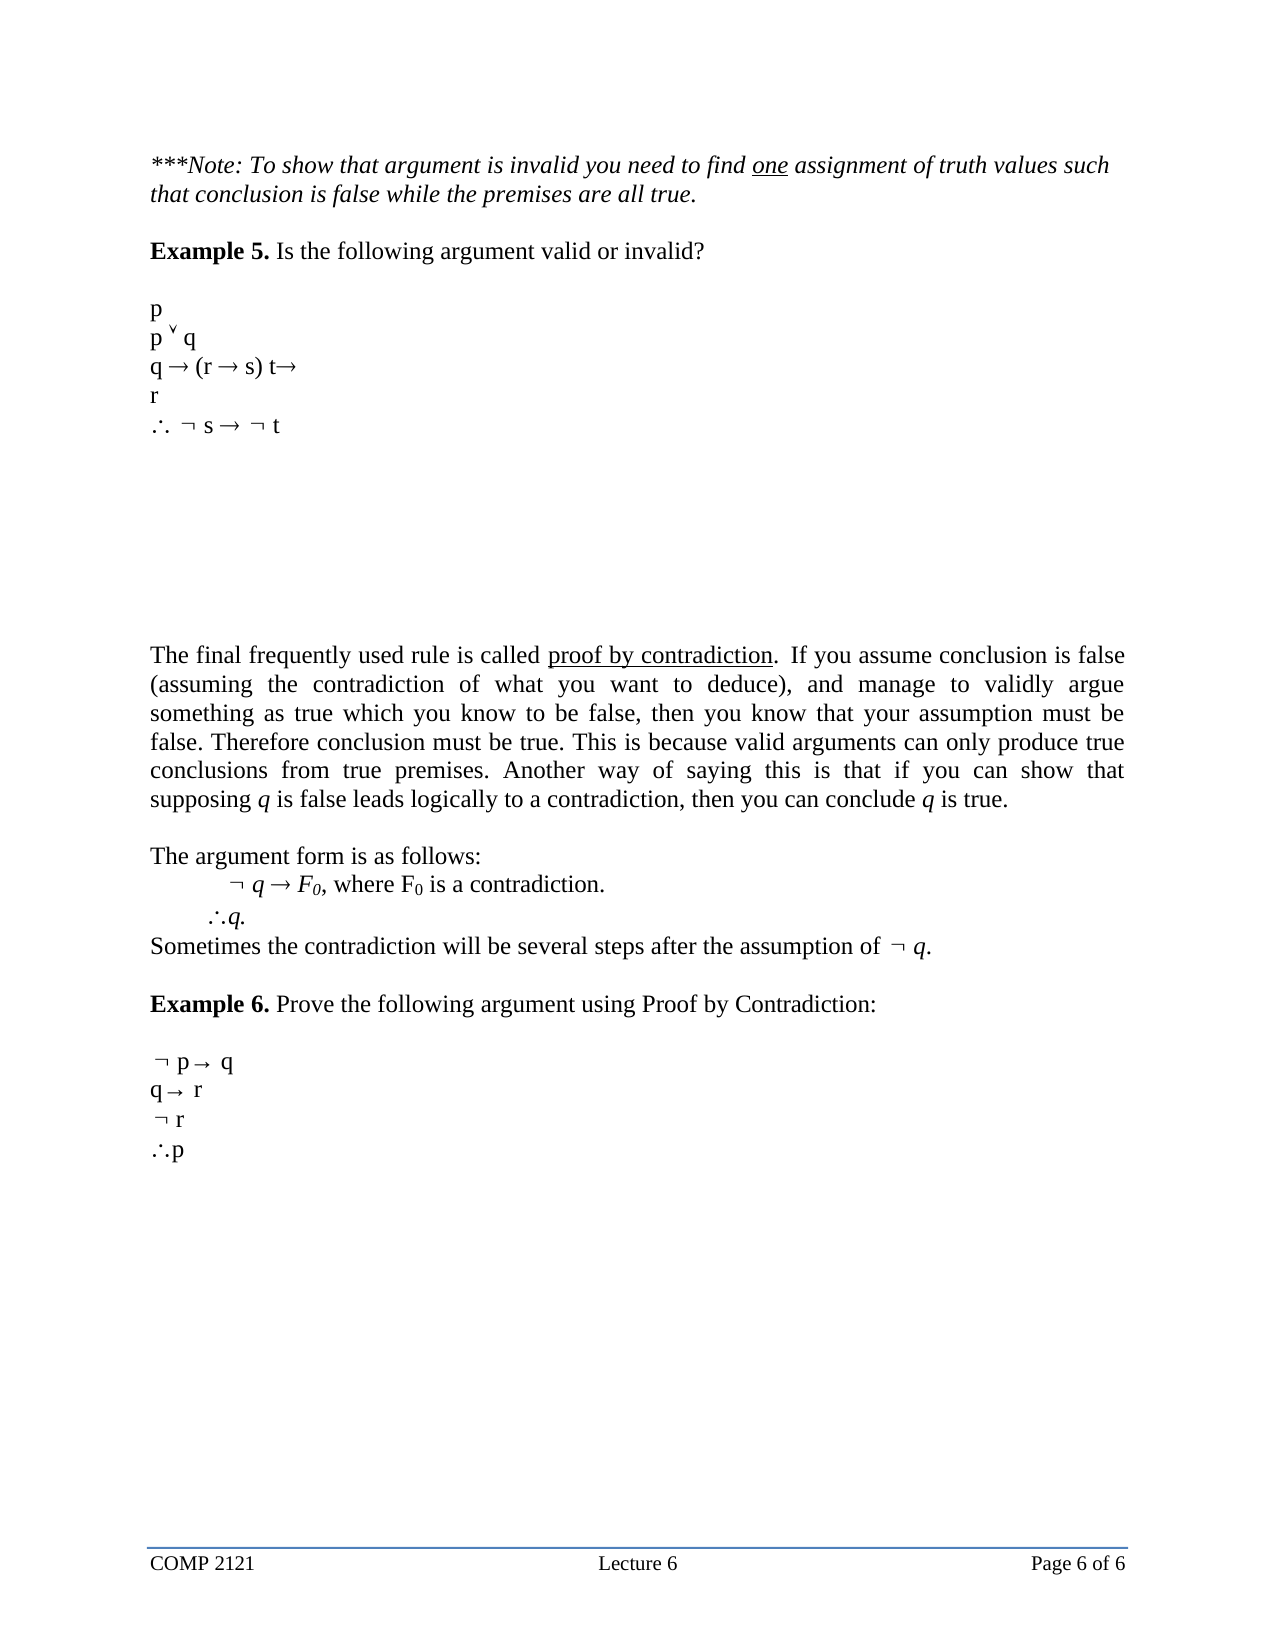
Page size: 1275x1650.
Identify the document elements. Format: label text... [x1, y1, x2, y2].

text Example 6. Prove the following argument using Proof by Contradiction: [150, 989, 1137, 1018]
text q. [206, 901, 1137, 930]
text p  q [150, 322, 1137, 351]
text  r [153, 1103, 1137, 1133]
text  p→ q [153, 1044, 1137, 1076]
text Sometimes the contradiction will be several steps after the assumption of  q. [150, 930, 1137, 961]
text ***Note: To show that argument is invalid you need to find one assignment of truth values such that conclusion is false while the premises are all true. [150, 150, 1137, 207]
text  q  F0, where F0 is a contradiction. [228, 870, 1137, 901]
text q→ r [150, 1076, 1137, 1103]
text   s   t [150, 409, 1137, 439]
text The final frequently used rule is called proof by contradiction. If you assume conclusion is false (assuming the contradiction of what you want to deduce), and manage to validly argue something as true which you know to be false, then you know that your assumption must be false. Therefore conclusion must be true. This is because valid arguments can only produce true conclusions from true premises. Another way of saying this is that if you can show that supposing q is false leads logically to a contradiction, then you can conclude q is true. [150, 641, 1126, 813]
text p [150, 1133, 1137, 1164]
text q  (r  s) t r [150, 351, 297, 409]
text Example 5. Is the following argument valid or invalid? p [150, 208, 710, 322]
text The argument form is as follows: [150, 842, 1137, 870]
